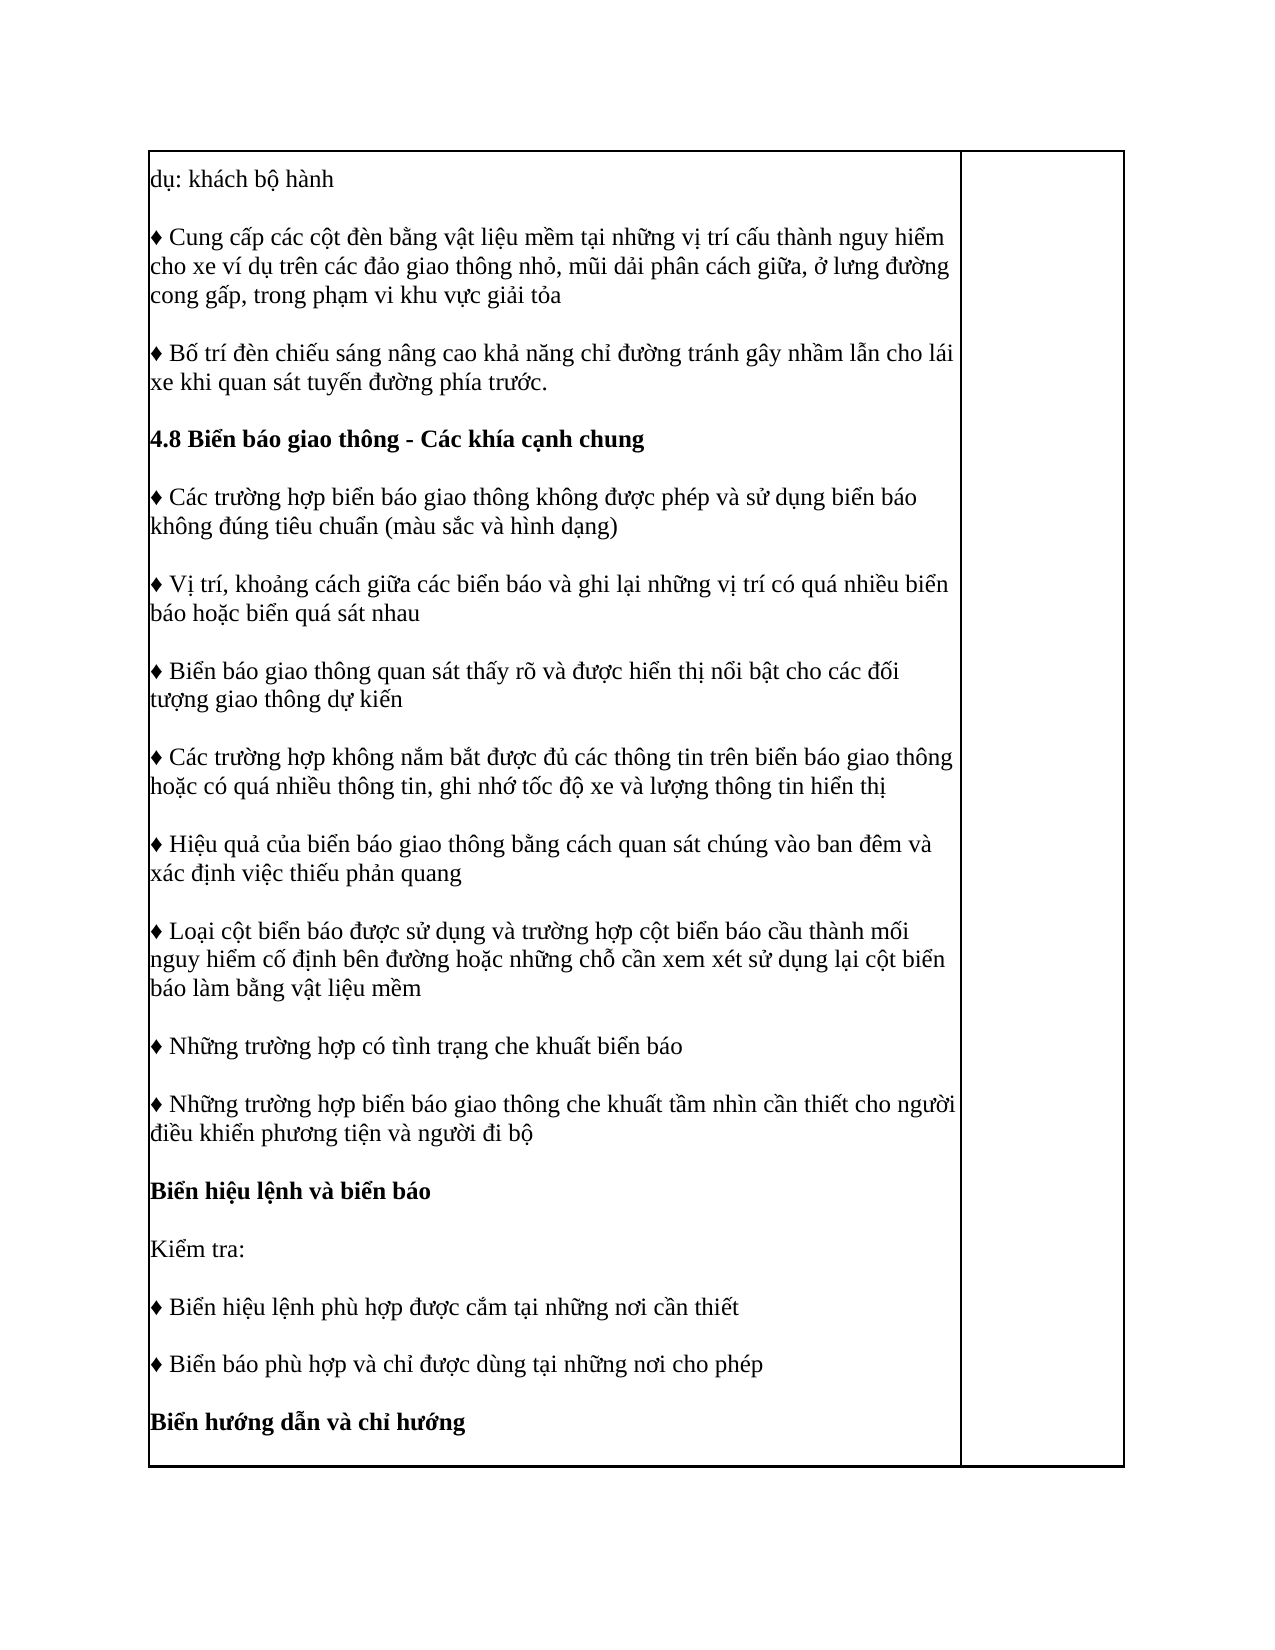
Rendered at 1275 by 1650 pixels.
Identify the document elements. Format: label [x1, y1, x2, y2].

table_cell [150, 152, 960, 1465]
table_cell [962, 152, 1123, 1465]
